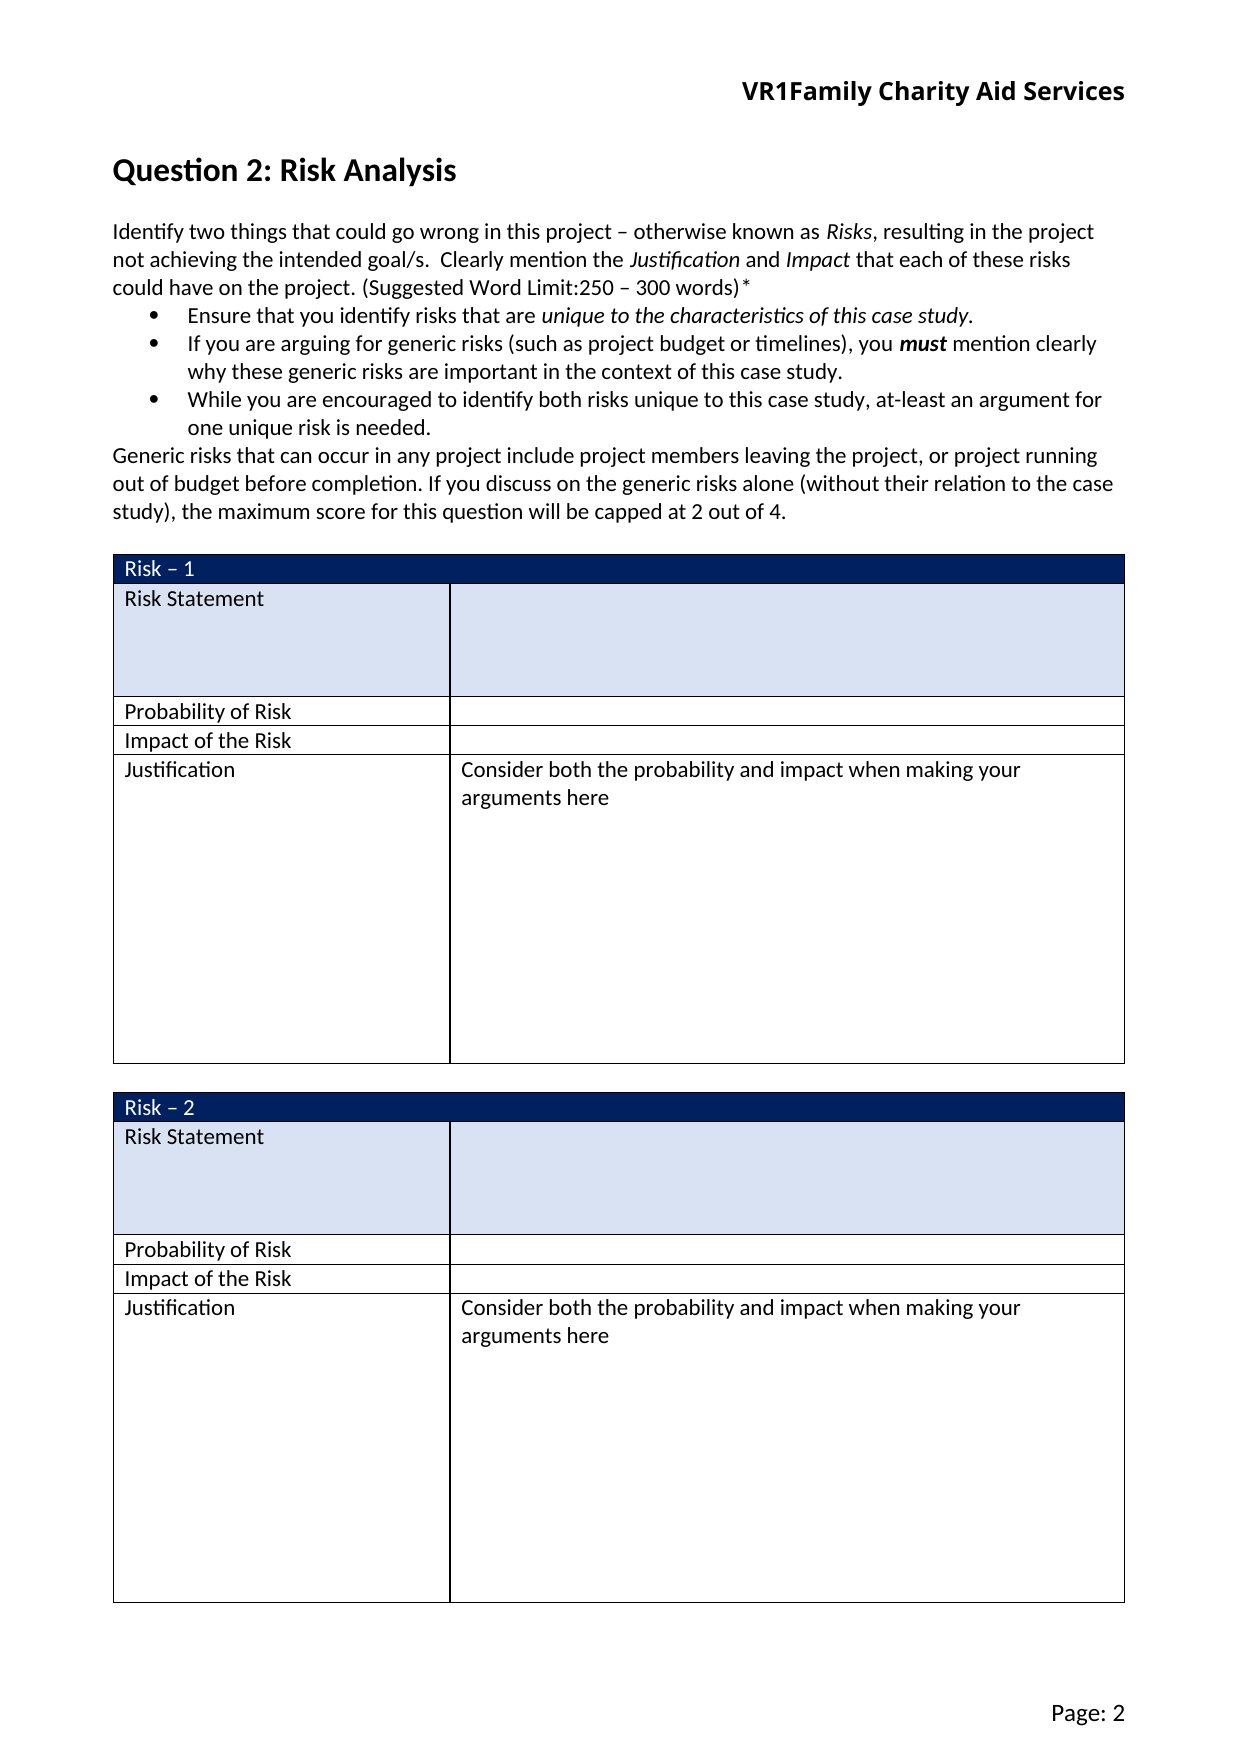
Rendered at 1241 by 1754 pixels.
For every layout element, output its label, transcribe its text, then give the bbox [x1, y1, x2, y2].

list Ensure that you identify risks that are unique to the characteristics of this case study. [150, 301, 1125, 329]
table_cell Consider both the probability and impact when making your arguments here [451, 1294, 1124, 1602]
list While you are encouraged to identify both risks unique to this case study, at-least an argument for one unique risk is needed. [150, 385, 1125, 441]
table_cell Probability of Risk [114, 697, 449, 725]
table_cell Consider both the probability and impact when making your arguments here [451, 755, 1124, 1063]
table_cell [451, 584, 1124, 696]
table_cell [451, 1122, 1124, 1234]
table_header Risk – 2 [114, 1093, 1124, 1121]
table_cell Risk Statement [114, 1122, 449, 1234]
list If you are arguing for generic risks (such as project budget or timelines), you must mention clearly why these generic risks are important in the context of this case study. [150, 329, 1125, 385]
text Identify two things that could go wrong in this project – otherwise known as Risks, resulting in the project not achieving the intended goal/s. Clearly mention the Justification and Impact that each of these risks could have on the project. (Suggested Word Limit:250 – 300 words)* [112, 217, 1125, 301]
table_cell [451, 697, 1124, 725]
text Generic risks that can occur in any project include project members leaving the project, or project running out of budget before completion. If you discuss on the generic risks alone (without their relation to the case study), the maximum score for this question will be capped at 2 out of 4. [112, 441, 1125, 526]
table_cell Justification [114, 1294, 449, 1602]
text Question 2: Risk Analysis [112, 148, 1125, 189]
table_cell [451, 1265, 1124, 1292]
table_cell [451, 726, 1124, 754]
table_cell Probability of Risk [114, 1235, 449, 1263]
table_cell Justification [114, 755, 449, 1063]
table_cell Risk Statement [114, 584, 449, 696]
table_cell Impact of the Risk [114, 1265, 449, 1292]
table_cell Impact of the Risk [114, 726, 449, 754]
table_header Risk – 1 [114, 555, 1124, 583]
table_cell [451, 1235, 1124, 1263]
